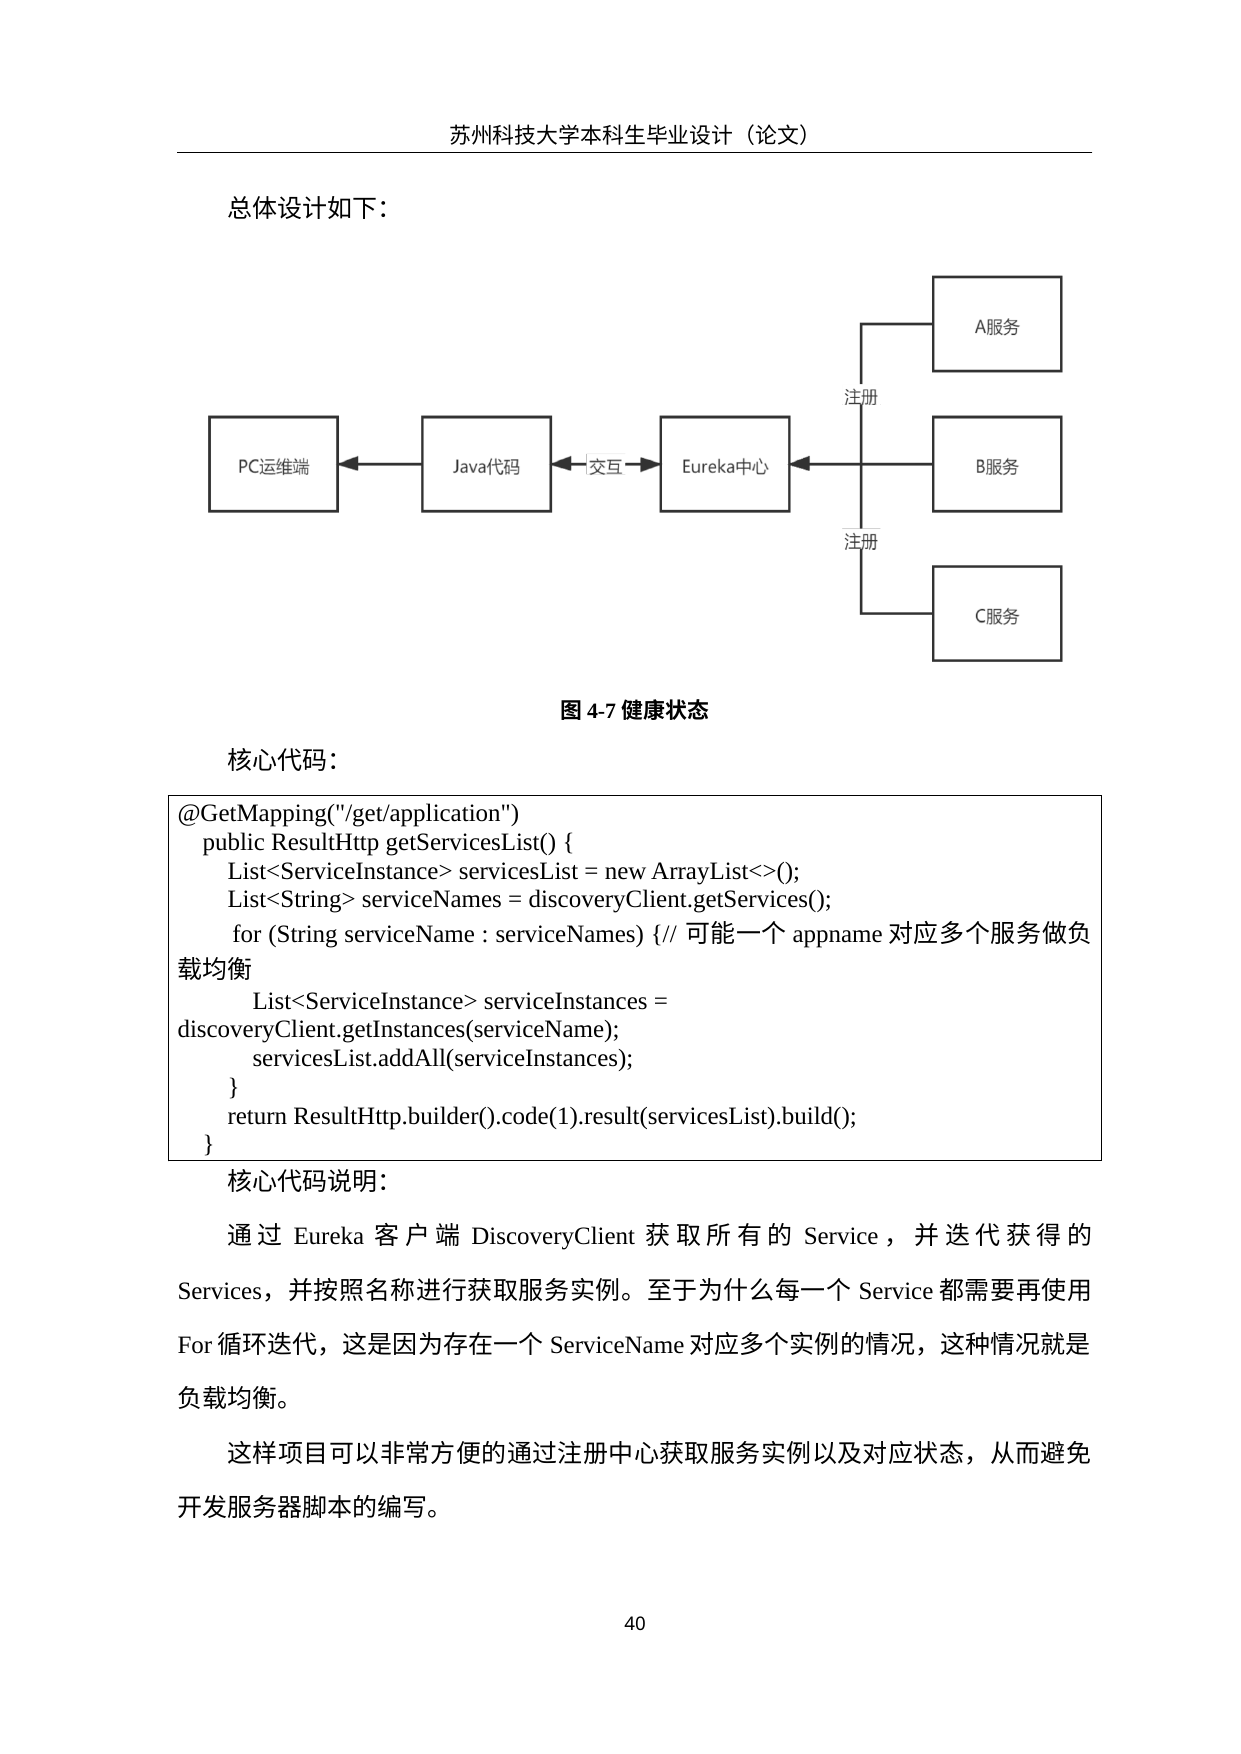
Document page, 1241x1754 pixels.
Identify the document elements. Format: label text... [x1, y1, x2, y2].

text return ResultHttp.builder().code(1).result(servicesList).build(); [177, 1101, 1092, 1126]
text List<ServiceInstance> servicesList = new ArrayList<>(); [177, 856, 1092, 884]
text @GetMapping("/get/application") [169, 796, 1101, 827]
text public ResultHttp getServicesList() { [177, 827, 1092, 856]
text servicesList.addAll(serviceInstances); [177, 1043, 1092, 1072]
text 核心代码： [177, 741, 1092, 777]
text 总体设计如下： [177, 189, 1092, 225]
text 这样项目可以非常方便的通过注册中心获取服务实例以及对应状态，从而避免开发服务器脚本的编写。 [177, 1433, 1092, 1524]
text } [177, 1072, 1092, 1101]
text for (String serviceName : serviceNames) {// 可能一个appname对应多个服务做负载均衡 [177, 913, 1092, 986]
text 通过Eureka客户端DiscoveryClient获取所有的Service，并迭代获得的Services，并按照名称进行获取服务实例。至于为什么每一个Service都需要再使用For循环迭代，这是因为存在一个ServiceName对应多个实例的情况，这种情况就是负载均衡。 [177, 1216, 1092, 1415]
text List<String> serviceNames = discoveryClient.getServices(); [177, 884, 1092, 913]
picture [177, 243, 1093, 694]
text 核心代码说明： [177, 1161, 1092, 1198]
text List<ServiceInstance> serviceInstances = discoveryClient.getInstances(serviceName); [177, 986, 1092, 1043]
text 图4-7 健康状态 [177, 694, 1092, 725]
text } [169, 1126, 1101, 1160]
